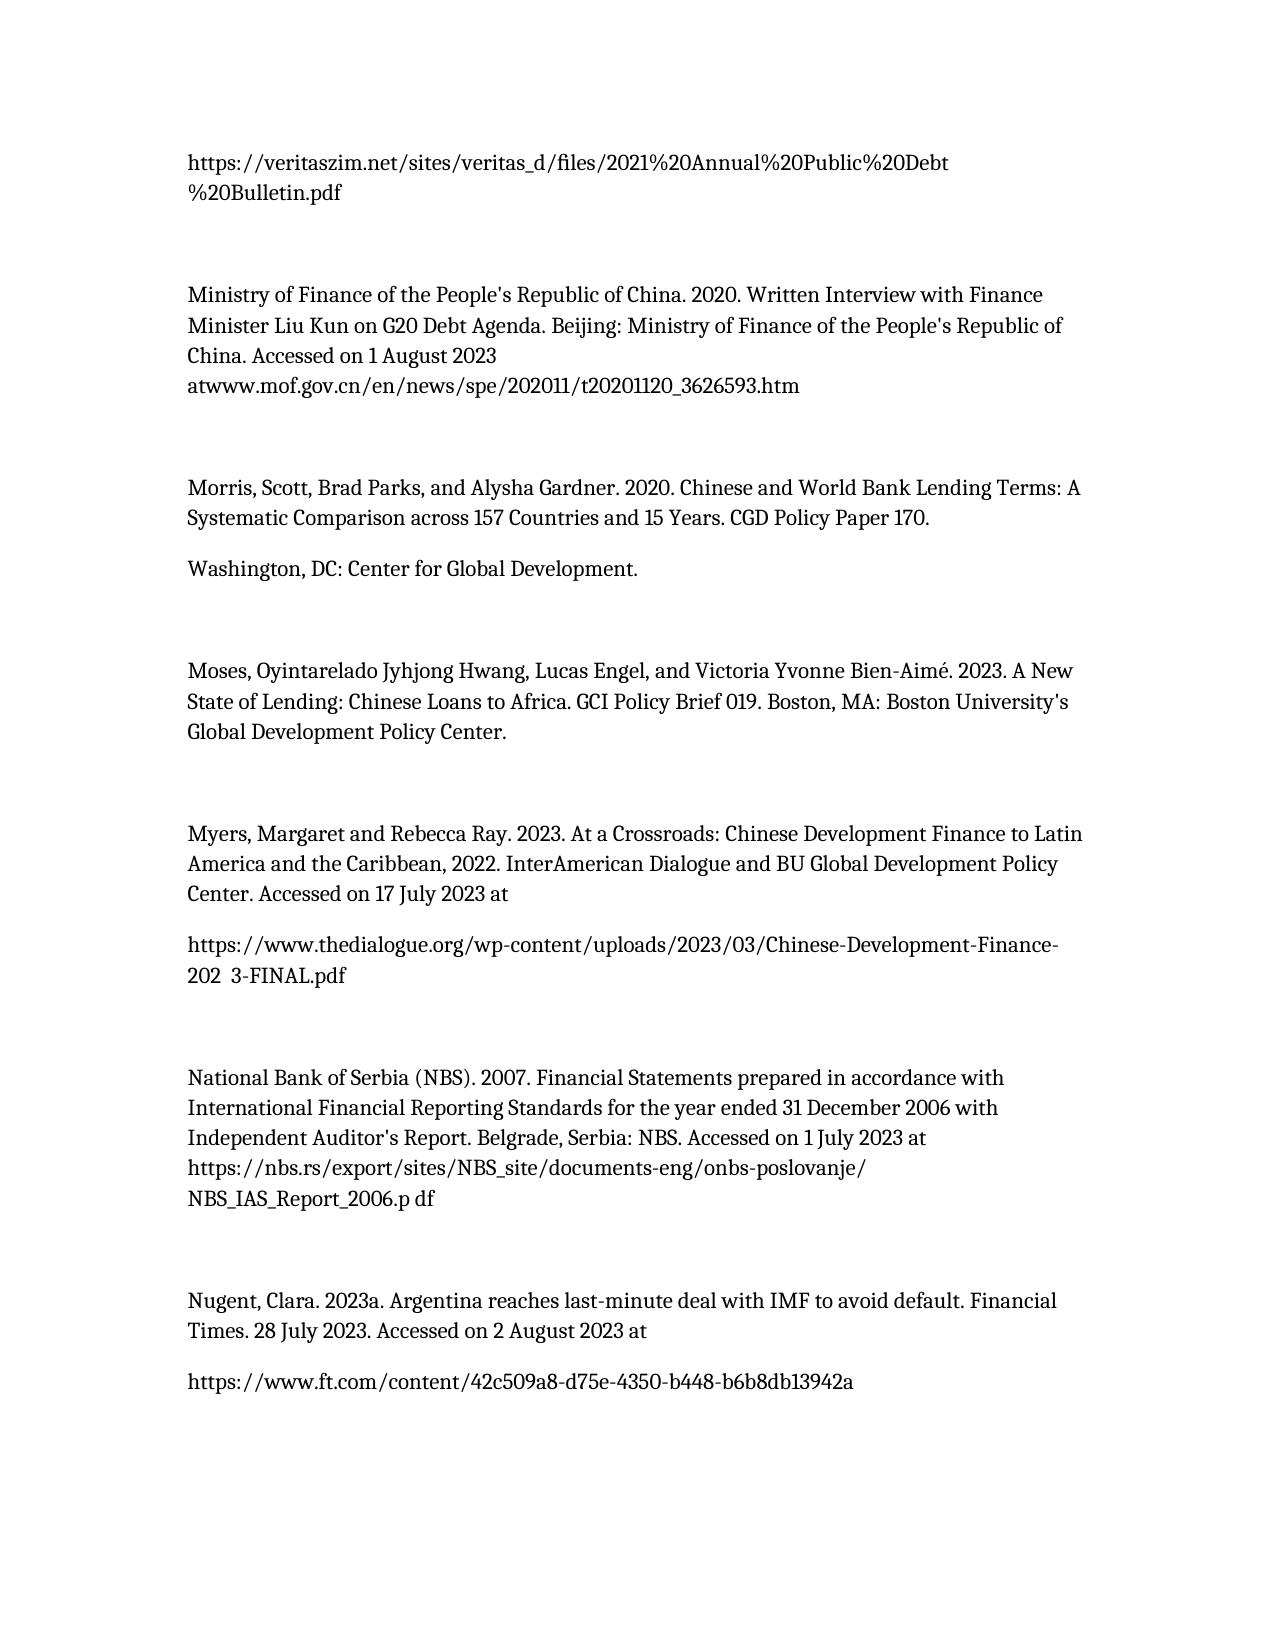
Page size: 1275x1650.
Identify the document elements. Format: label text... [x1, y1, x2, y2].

text Nugent, Clara. 2023a. Argentina reaches last-minute deal with IMF to avoid default. Financial Times. 28 July 2023. Accessed on 2 August 2023 at [187, 1287, 1087, 1344]
text Myers, Margaret and Rebecca Ray. 2023. At a Crossroads: Chinese Development Finance to Latin America and the Caribbean, 2022. InterAmerican Dialogue and BU Global Development Policy Center. Accessed on 17 July 2023 at [187, 821, 1087, 908]
text https://www.ft.com/content/42c509a8-d75e-4350-b448-b6b8db13942a [187, 1369, 1087, 1395]
text Ministry of Finance of the People's Republic of China. 2020. Written Interview with Finance Minister Liu Kun on G20 Debt Agenda. Beijing: Ministry of Finance of the People's Republic of China. Accessed on 1 August 2023 atwww.mof.gov.cn/en/news/spe/202011/t20201120_3626593.htm [187, 282, 1087, 399]
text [187, 150, 1087, 207]
text Washington, DC: Center for Global Development. [187, 556, 1087, 583]
text Morris, Scott, Brad Parks, and Alysha Gardner. 2020. Chinese and World Bank Lending Terms: A Systematic Comparison across 157 Countries and 15 Years. CGD Policy Paper 170. [187, 475, 1087, 532]
text National Bank of Serbia (NBS). 2007. Financial Statements prepared in accordance with International Financial Reporting Standards for the year ended 31 December 2006 with Independent Auditor's Report. Belgrade, Serbia: NBS. Accessed on 1 July 2023 at https://nbs.rs/export/sites/NBS_site/documents-eng/onbs-poslovanje/NBS_IAS_Report_2006.p df [187, 1064, 1087, 1212]
text Moses, Oyintarelado Jyhjong Hwang, Lucas Engel, and Victoria Yvonne Bien-Aimé. 2023. A New State of Lending: Chinese Loans to Africa. GCI Policy Brief 019. Boston, MA: Boston University's Global Development Policy Center. [187, 658, 1087, 745]
text https://www.thedialogue.org/wp-content/uploads/2023/03/Chinese-Development-Finance-202 3-FINAL.pdf [187, 932, 1087, 989]
